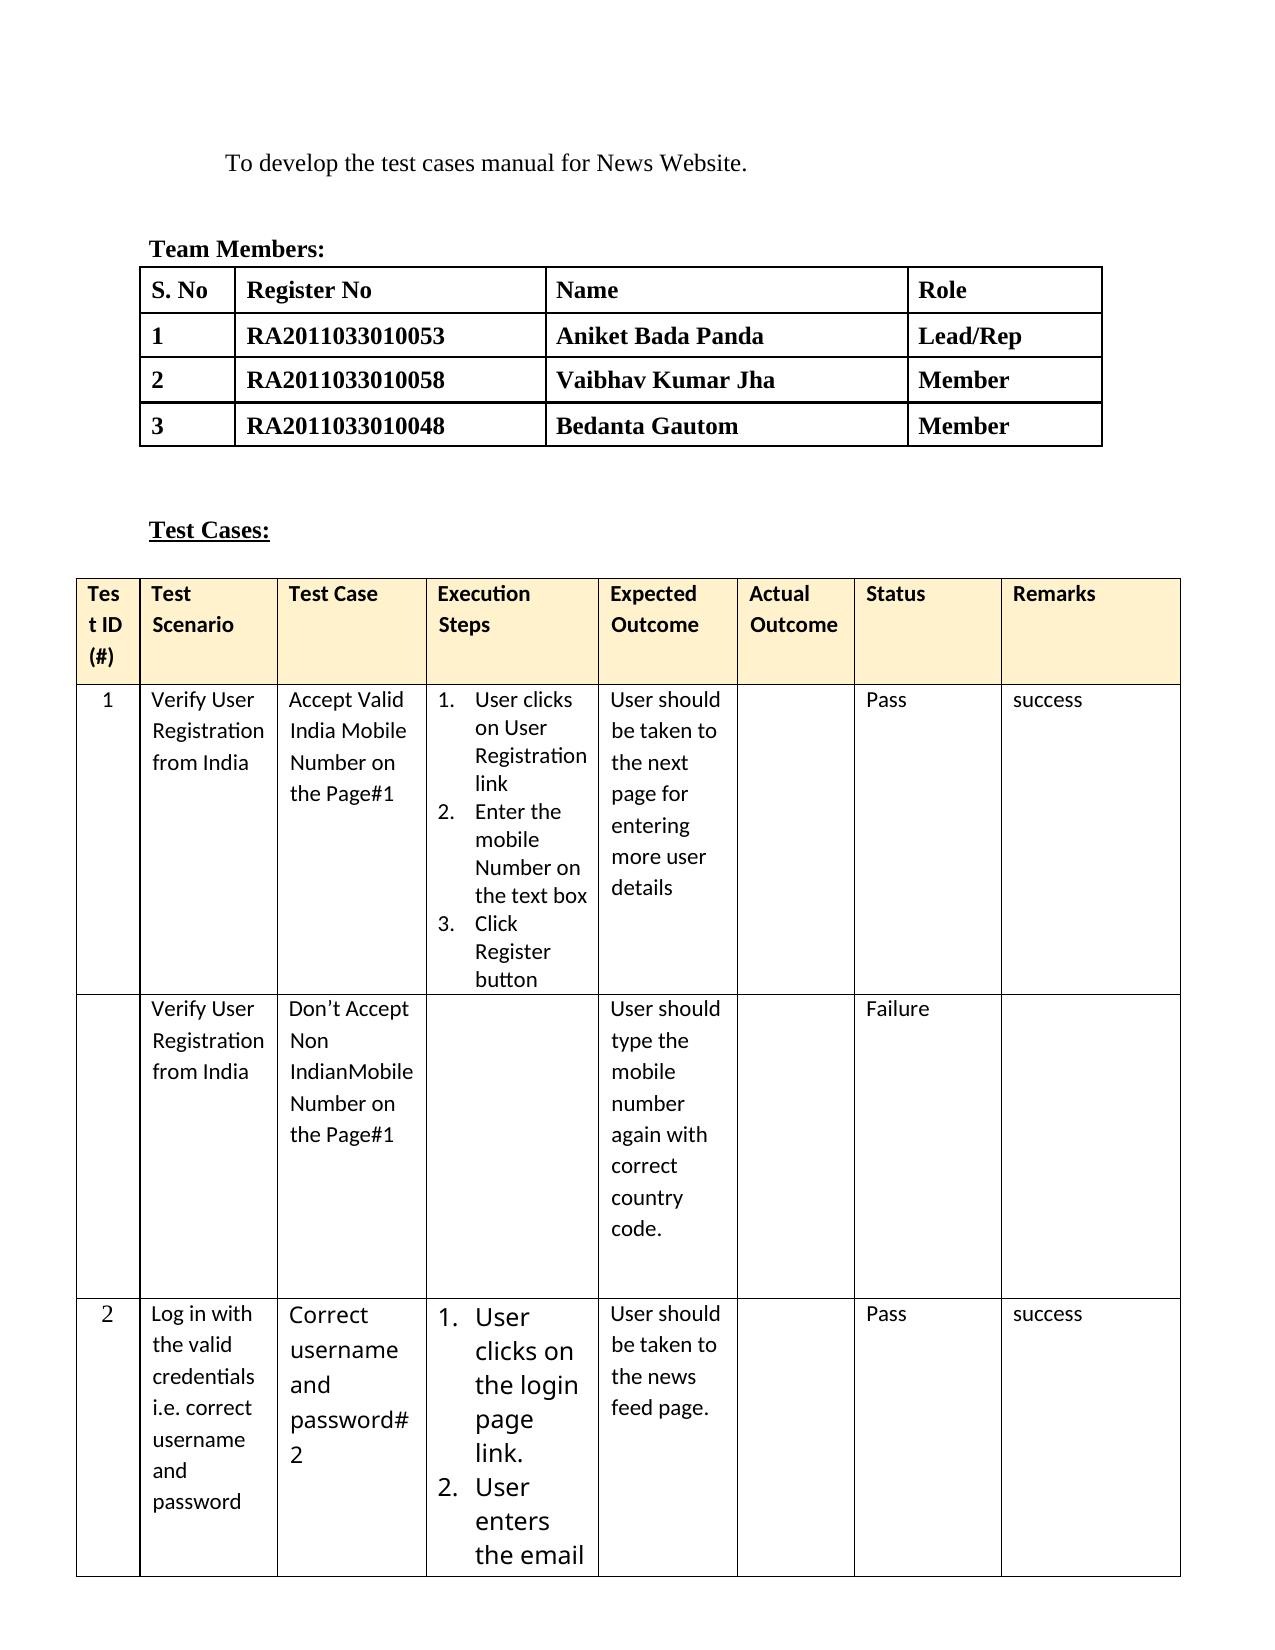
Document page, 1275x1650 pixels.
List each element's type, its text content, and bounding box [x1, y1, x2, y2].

table_cell Accept Valid India Mobile Number on the Page#1 [278, 685, 426, 993]
table_header S. No [141, 268, 234, 312]
table_cell success [1002, 1299, 1180, 1576]
table_header Execution Steps [427, 579, 598, 684]
table_cell [738, 685, 854, 993]
table_cell User should be taken to the next page for entering more user details [599, 685, 737, 993]
table_header Test ID (#) [77, 579, 139, 684]
table_cell Don’t Accept Non IndianMobile Number on the Page#1 [278, 995, 426, 1298]
table_cell Lead/Rep [909, 314, 1101, 356]
text Team Members: [148, 234, 1125, 263]
table_cell RA2011033010058 [236, 358, 545, 401]
table_header Test Case [278, 579, 426, 684]
table_cell Verify User Registration from India [141, 685, 277, 993]
table_cell 3 [141, 404, 234, 445]
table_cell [427, 1299, 598, 1576]
table_cell Pass [855, 1299, 1001, 1576]
table_header Name [547, 268, 907, 312]
table_header Remarks [1002, 579, 1180, 684]
table_cell 2 [77, 1299, 139, 1576]
table_header Status [855, 579, 1001, 684]
table_cell [738, 995, 854, 1298]
table_header Test Scenario [141, 579, 277, 684]
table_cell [141, 1299, 277, 1576]
table_header Expected Outcome [599, 579, 737, 684]
table_header Actual Outcome [738, 579, 854, 684]
table_cell Failure [855, 995, 1001, 1298]
table_cell Bedanta Gautom [547, 404, 907, 445]
table_cell [427, 995, 598, 1298]
table_cell Pass [855, 685, 1001, 993]
table_cell 1 [77, 685, 139, 993]
table_cell RA2011033010048 [236, 404, 545, 445]
table_cell [77, 995, 139, 1298]
table_cell Verify User Registration from India [141, 995, 277, 1298]
text To develop the test cases manual for News Website. [225, 148, 1124, 177]
table_cell Aniket Bada Panda [547, 314, 907, 356]
table_cell Vaibhav Kumar Jha [547, 358, 907, 401]
table_cell success [1002, 685, 1180, 993]
text Test Cases: [148, 515, 1125, 544]
table_header Register No [236, 268, 545, 312]
table_cell [1002, 995, 1180, 1298]
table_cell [599, 1299, 737, 1576]
table_cell 2 [141, 358, 234, 401]
table_cell User should type the mobile number again with correct country code. [599, 995, 737, 1298]
table_cell Member [909, 358, 1101, 401]
table_cell User clicks on User Registration link Enter the mobile Number on the text box Click Register button [427, 685, 598, 993]
table_cell Member [909, 404, 1101, 445]
table_cell 1 [141, 314, 234, 356]
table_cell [278, 1299, 426, 1576]
table_header Role [909, 268, 1101, 312]
table_cell [738, 1299, 854, 1576]
table_cell RA2011033010053 [236, 314, 545, 356]
